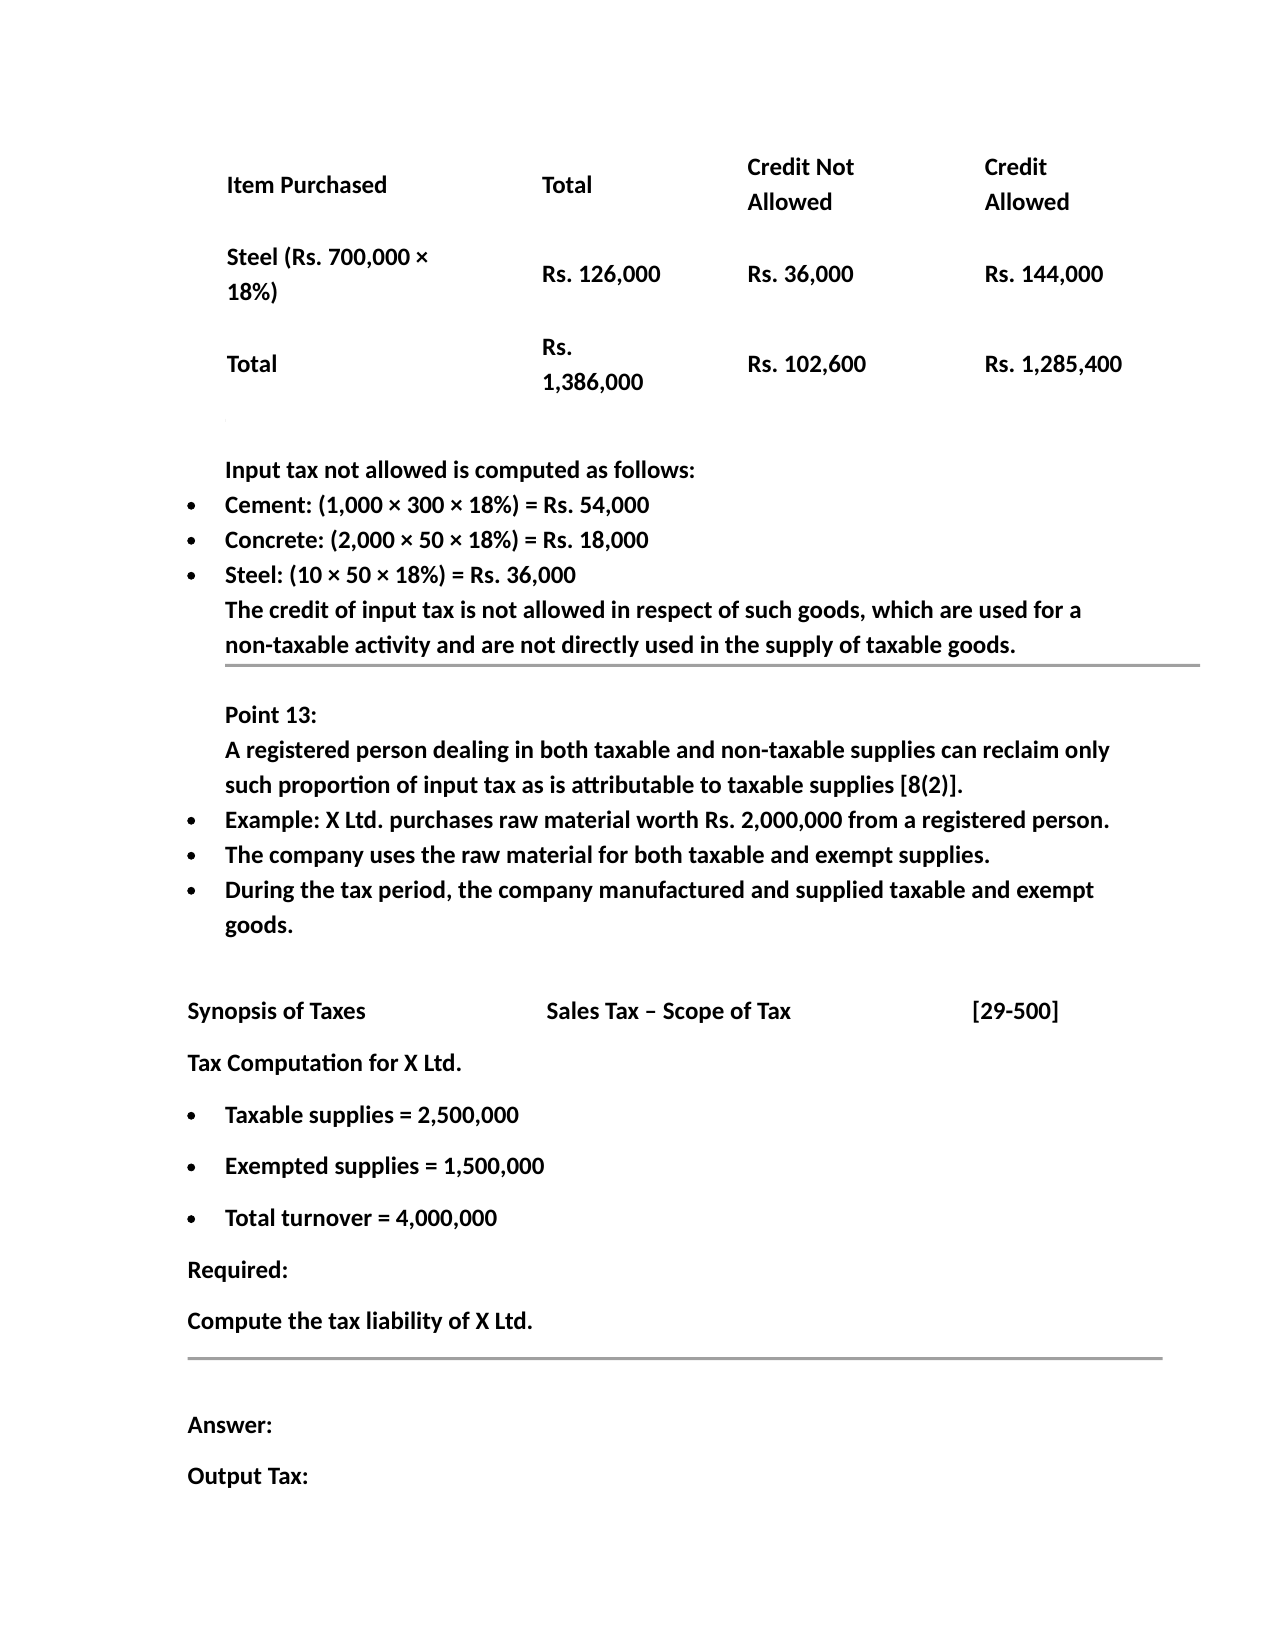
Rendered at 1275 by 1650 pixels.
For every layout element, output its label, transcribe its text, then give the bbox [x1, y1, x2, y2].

list Point 13: [225, 699, 1125, 729]
list A registered person dealing in both taxable and non-taxable supplies can reclaim only such proportion of input tax as is attributable to taxable supplies [8(2)]. [225, 734, 1125, 799]
list The company uses the raw material for both taxable and exempt supplies. [187, 839, 1125, 869]
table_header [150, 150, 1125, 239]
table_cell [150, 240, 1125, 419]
list Input tax not allowed is computed as follows: [225, 454, 1125, 484]
text Required: [187, 1254, 1125, 1284]
list Cement: (1,000 × 300 × 18%) = Rs. 54,000 [187, 489, 1125, 519]
list The credit of input tax is not allowed in respect of such goods, which are used for a non-taxable activity and are not directly used in the supply of taxable goods. [225, 594, 1125, 659]
list Taxable supplies = 2,500,000 [187, 1099, 1125, 1129]
list Concrete: (2,000 × 50 × 18%) = Rs. 18,000 [187, 524, 1125, 554]
list Exempted supplies = 1,500,000 [187, 1150, 1125, 1181]
text Compute the tax liability of X Ltd. [187, 1305, 1125, 1336]
list Total turnover = 4,000,000 [187, 1202, 1125, 1233]
list During the tax period, the company manufactured and supplied taxable and exempt goods. [187, 874, 1125, 939]
list Steel: (10 × 50 × 18%) = Rs. 36,000 [187, 559, 1125, 589]
text Tax Computation for X Ltd. [187, 1047, 1125, 1078]
text Output Tax: [187, 1460, 1125, 1491]
list Example: X Ltd. purchases raw material worth Rs. 2,000,000 from a registered person. [187, 804, 1125, 834]
text Answer: [187, 1409, 1125, 1439]
text Synopsis of Taxes Sales Tax – Scope of Tax [29-500] [187, 995, 1125, 1026]
